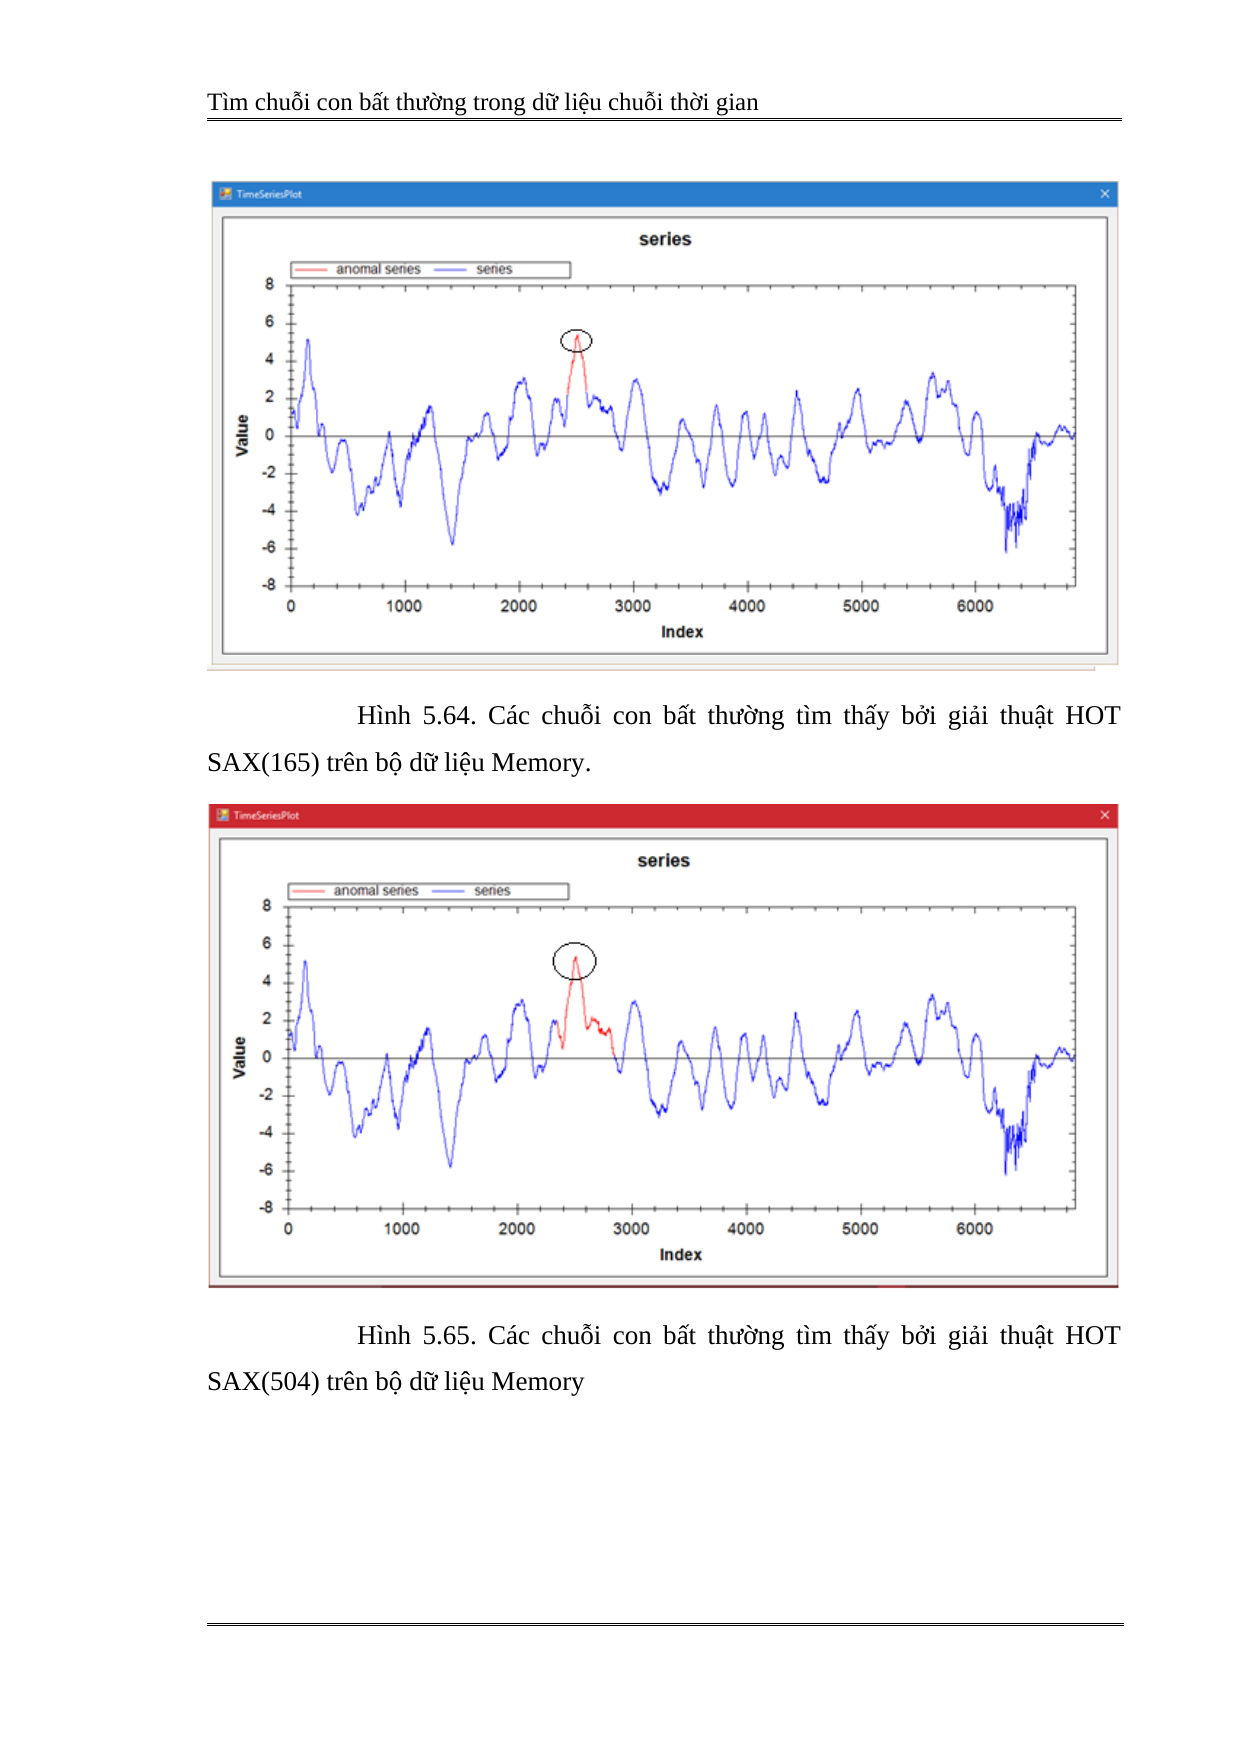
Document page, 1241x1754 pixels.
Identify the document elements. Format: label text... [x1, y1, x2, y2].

picture [206, 804, 1123, 1291]
picture [206, 177, 1123, 671]
